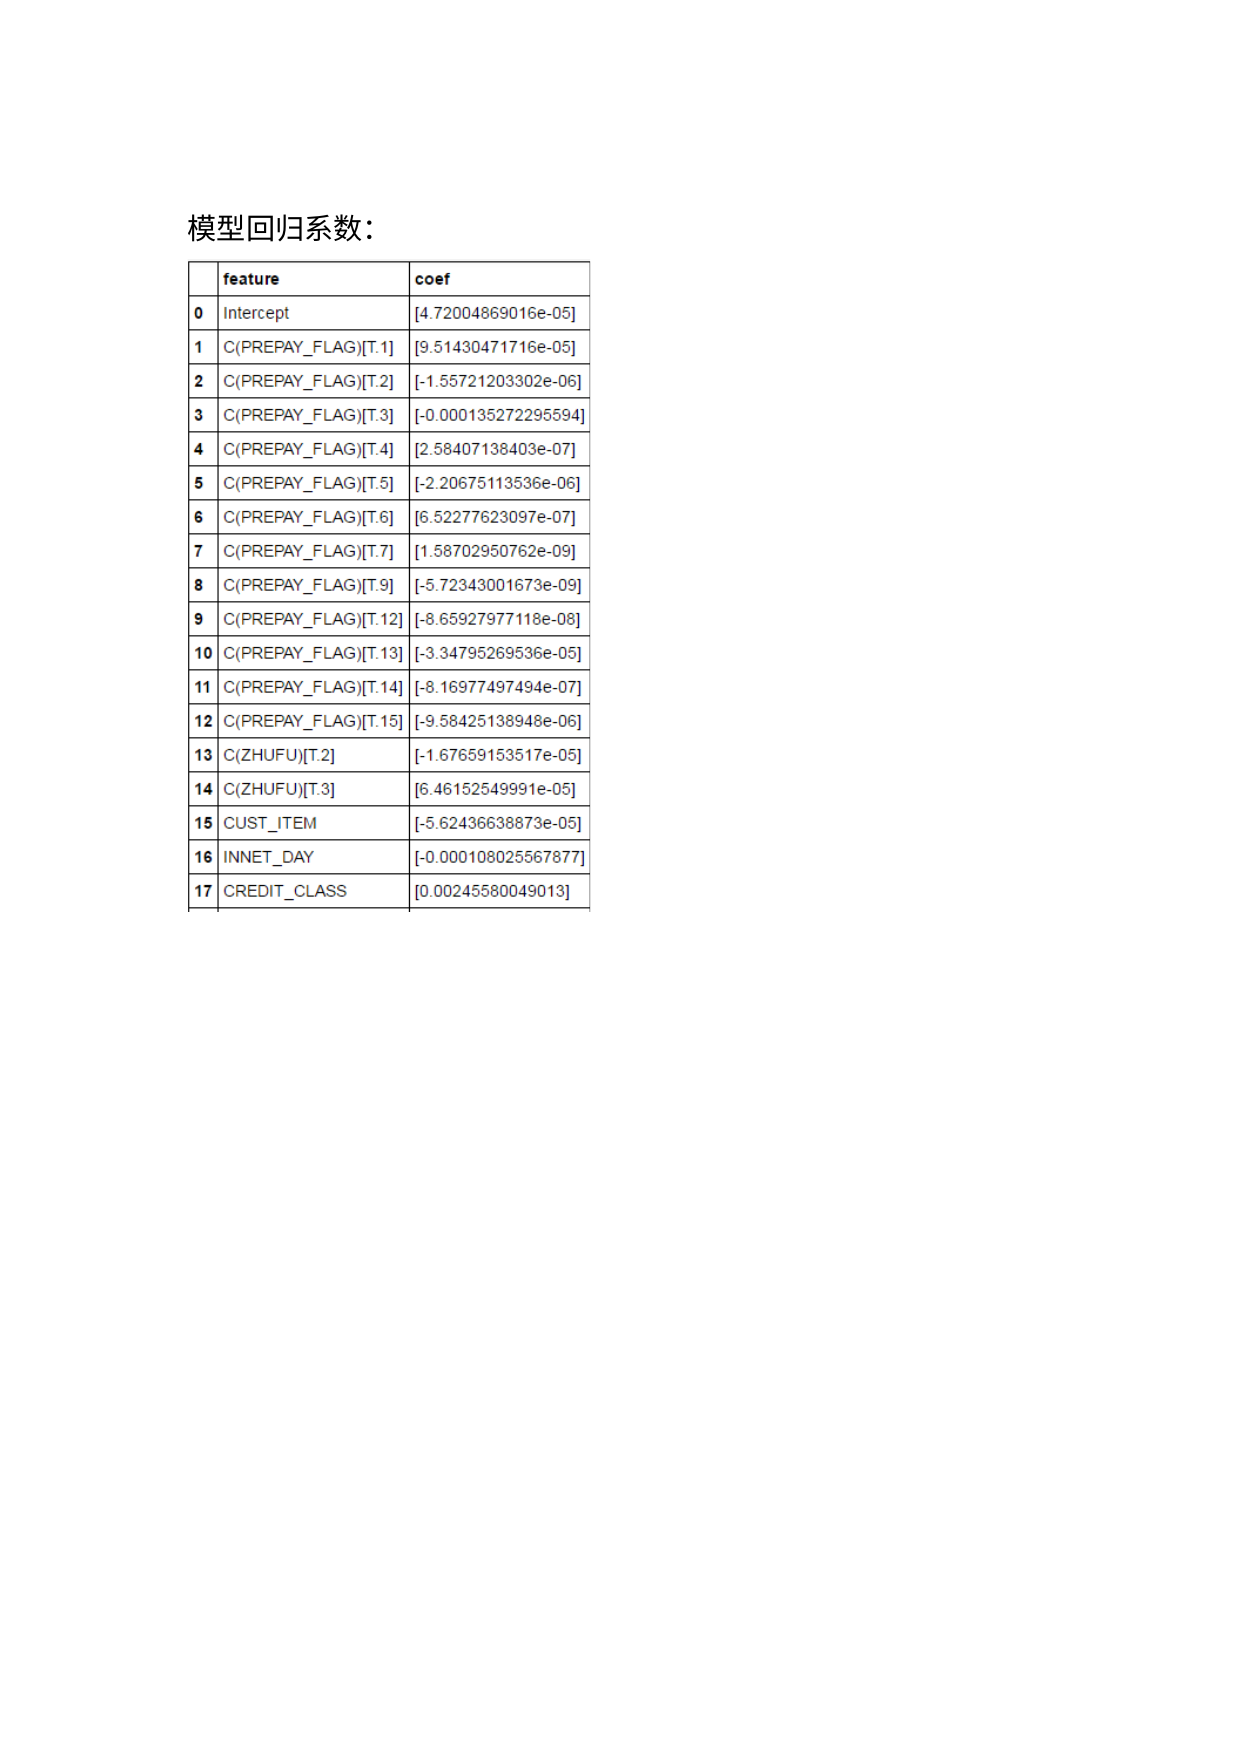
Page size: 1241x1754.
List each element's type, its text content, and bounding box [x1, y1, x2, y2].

picture [187, 259, 591, 912]
text 模型回归系数： [187, 194, 1053, 259]
